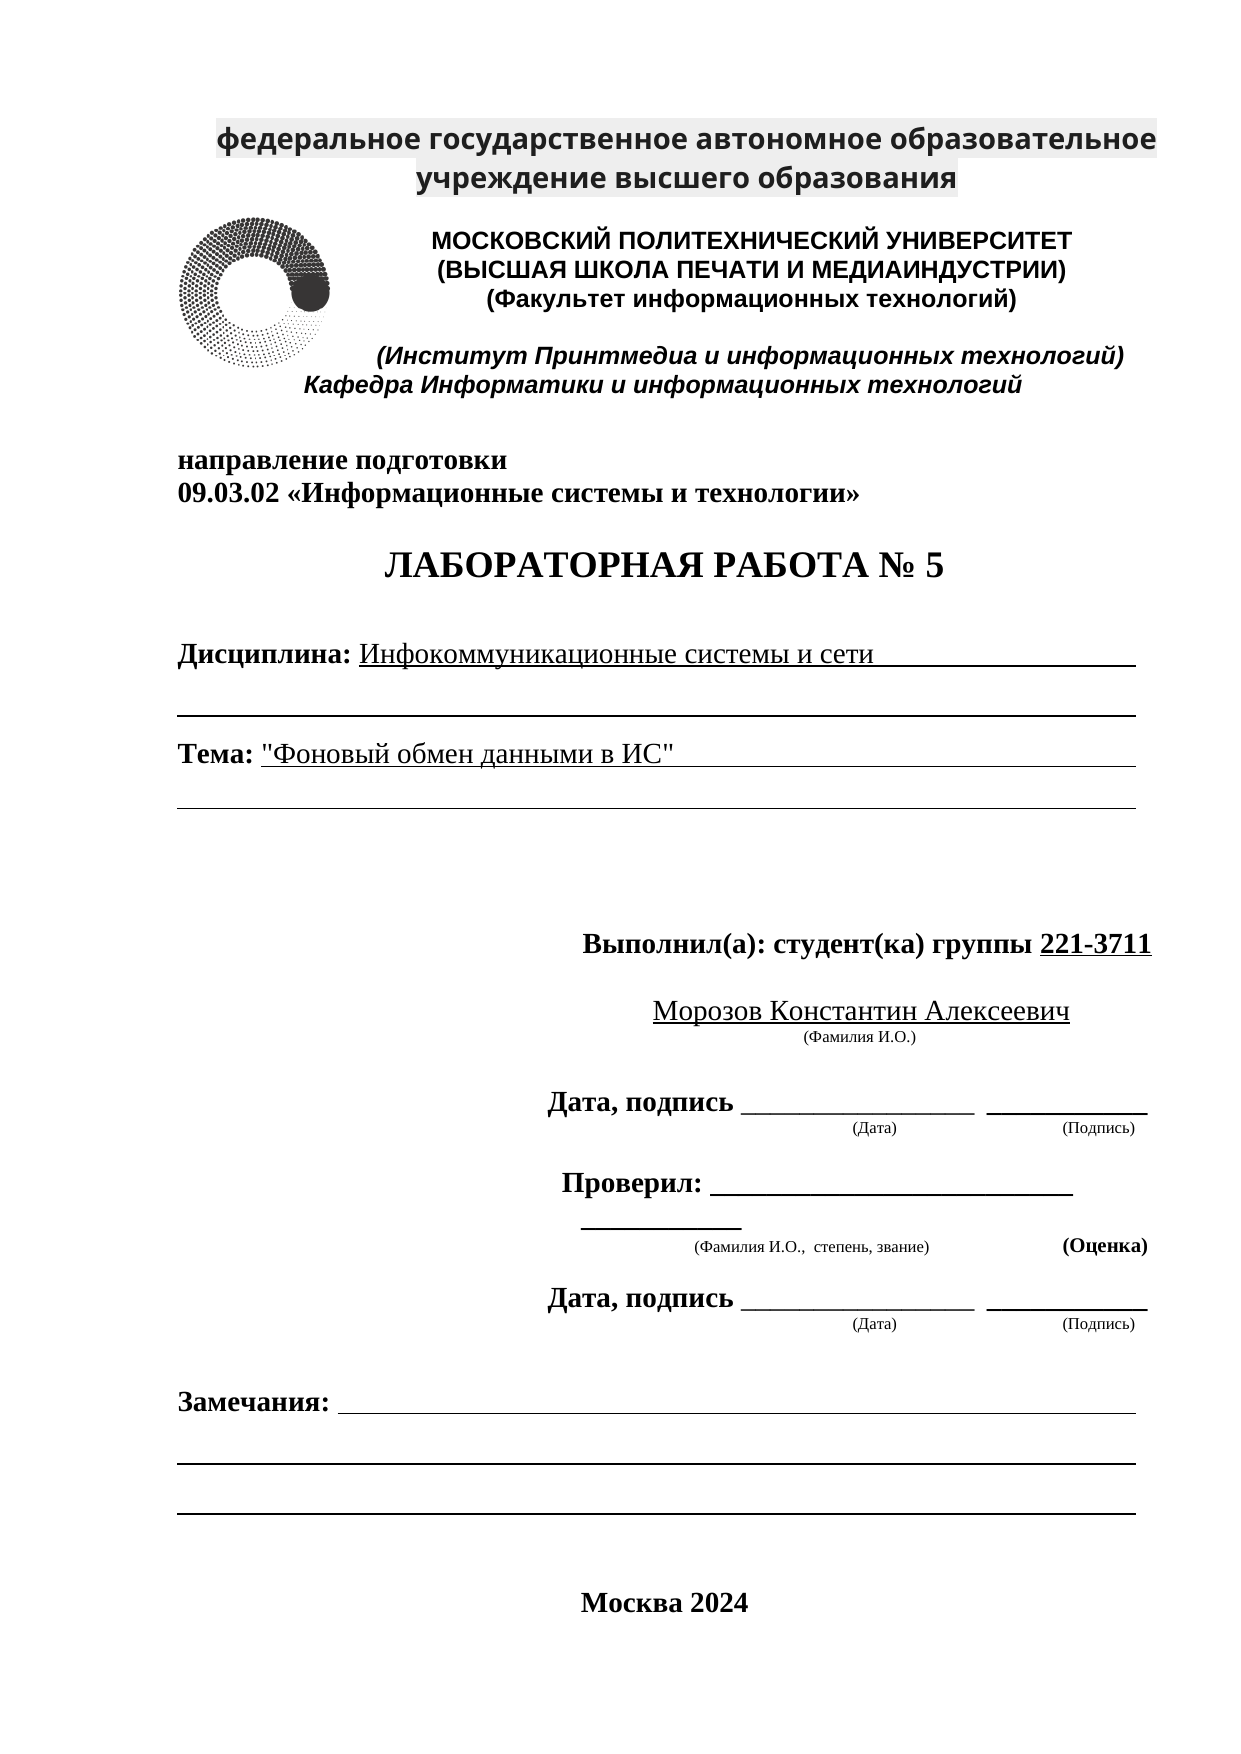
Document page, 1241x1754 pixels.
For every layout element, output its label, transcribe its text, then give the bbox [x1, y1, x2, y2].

text Выполнил(а): студент(ка) группы 221-3711 [177, 926, 1152, 959]
text (Институт Принтмедиа и информационных технологий) [177, 341, 1152, 370]
text Тема: "Фоновый обмен данными в ИС" [177, 737, 1152, 811]
text Москва 2024 [177, 1585, 1152, 1618]
text Замечания: [177, 1384, 1152, 1518]
text (Фамилия И.О., степень, звание) (Оценка) [177, 1232, 1152, 1281]
text (Фамилия И.О.) [177, 1026, 1152, 1065]
text МОСКОВСКИЙ ПОЛИТЕХНИЧЕСКИЙ УНИВЕРСИТЕТ [333, 226, 1152, 255]
text Проверил: _________________________ ___________ [177, 1165, 1152, 1232]
text (Факультет информационных технологий) [333, 284, 1152, 312]
text Дата, подпись ________________ ___________ [177, 1281, 1152, 1314]
text федеральное государственное автономное образовательное учреждение высшего образования [958, 118, 1196, 197]
text направление подготовки [177, 442, 1152, 475]
text Дисциплина: Инфокоммуникационные системы и сети [177, 636, 1152, 720]
text (Дата) (Подпись) [177, 1314, 1152, 1333]
text Дата, подпись ________________ ___________ [177, 1084, 1152, 1117]
text Морозов Константин Алексеевич [177, 993, 1152, 1026]
text федеральное государственное автономное образовательное учреждение высшего образования [177, 118, 416, 197]
text Кафедра Информатики и информационных технологий [177, 370, 1152, 399]
text 09.03.02 «Информационные системы и технологии» [177, 475, 1152, 509]
text (Дата) (Подпись) [177, 1117, 1152, 1137]
text (ВЫСШАЯ ШКОЛА ПЕЧАТИ И МЕДИАИНДУСТРИИ) [333, 255, 1152, 284]
picture [176, 214, 333, 368]
text ЛАБОРАТОРНАЯ РАБОТА № 5 [177, 542, 1152, 586]
